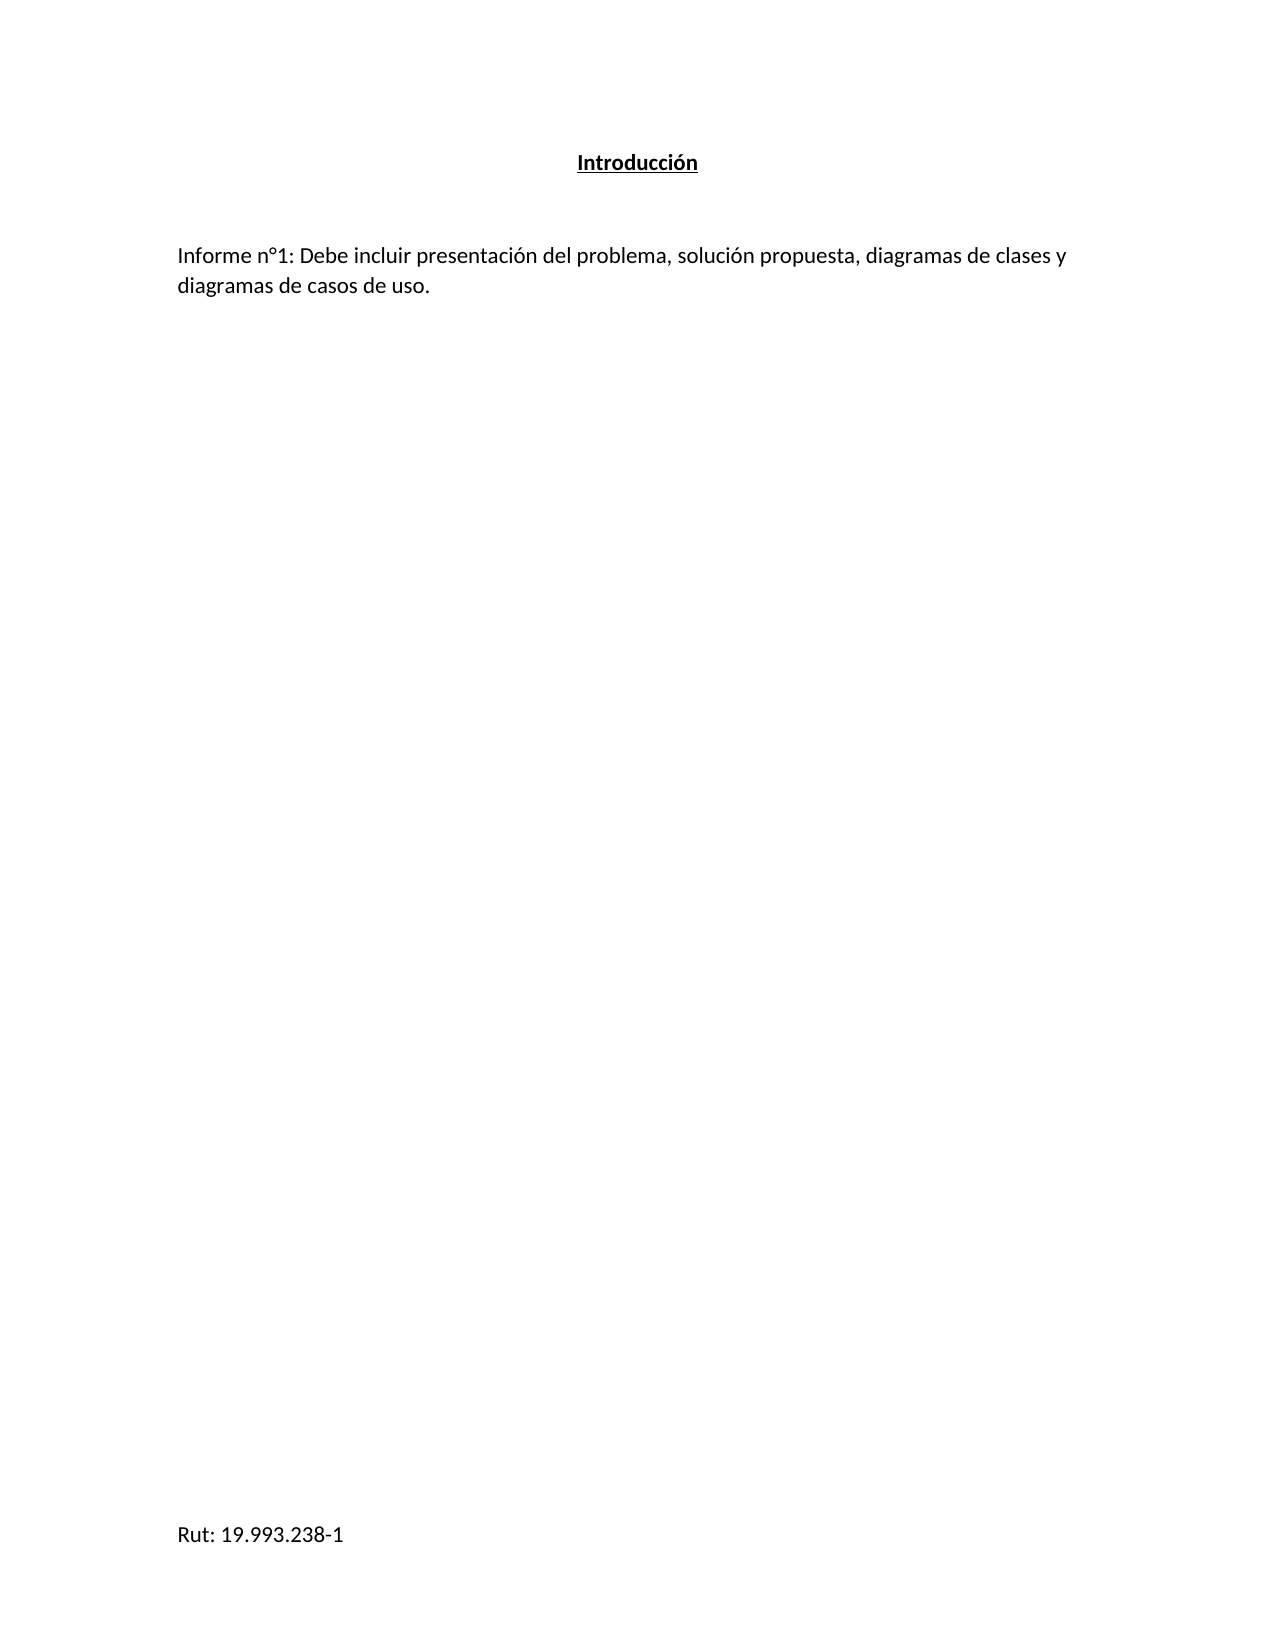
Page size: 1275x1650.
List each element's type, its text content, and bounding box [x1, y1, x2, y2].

text Introducción [177, 148, 1098, 176]
text Informe n°1: Debe incluir presentación del problema, solución propuesta, diagramas de clases y diagramas de casos de uso. [177, 241, 1098, 299]
